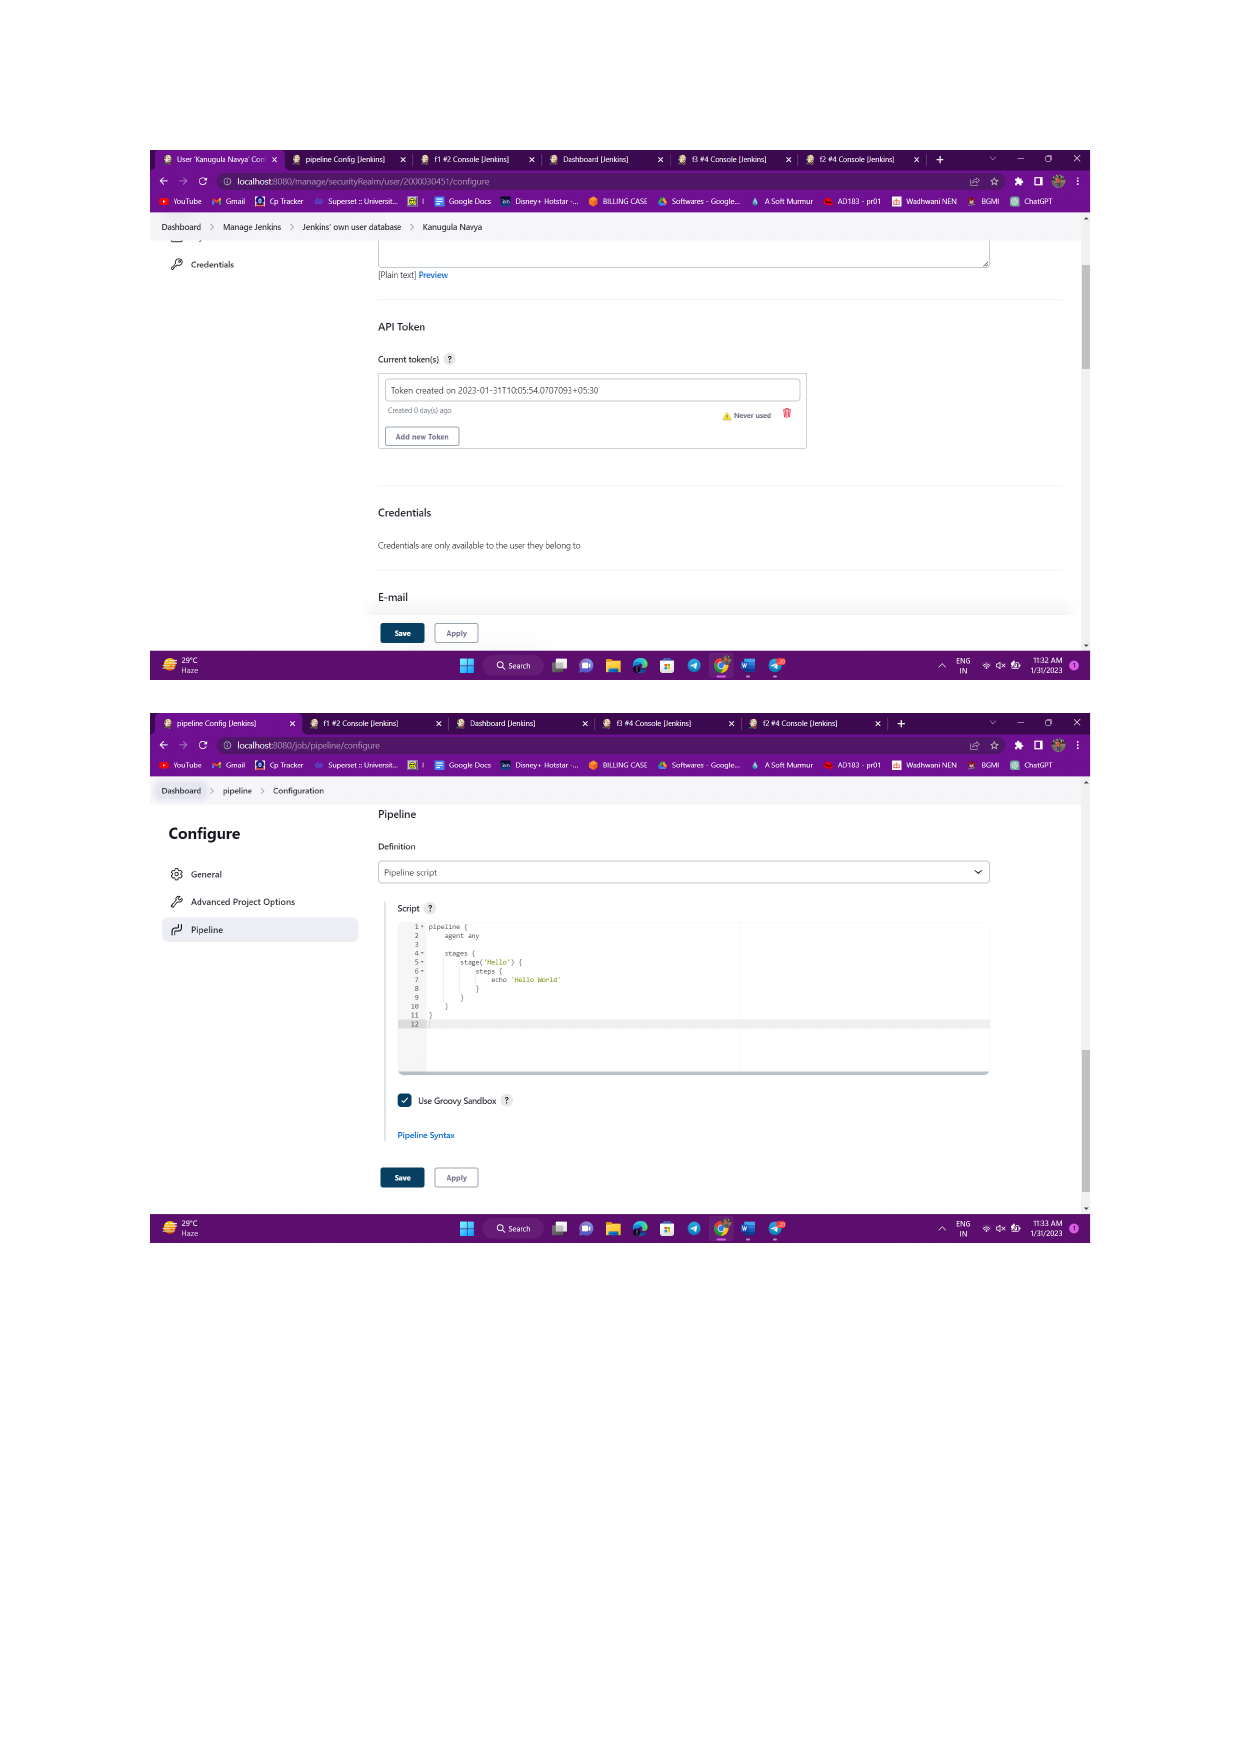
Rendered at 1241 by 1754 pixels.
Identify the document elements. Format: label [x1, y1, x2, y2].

picture [150, 713, 1091, 1243]
picture [150, 150, 1091, 680]
